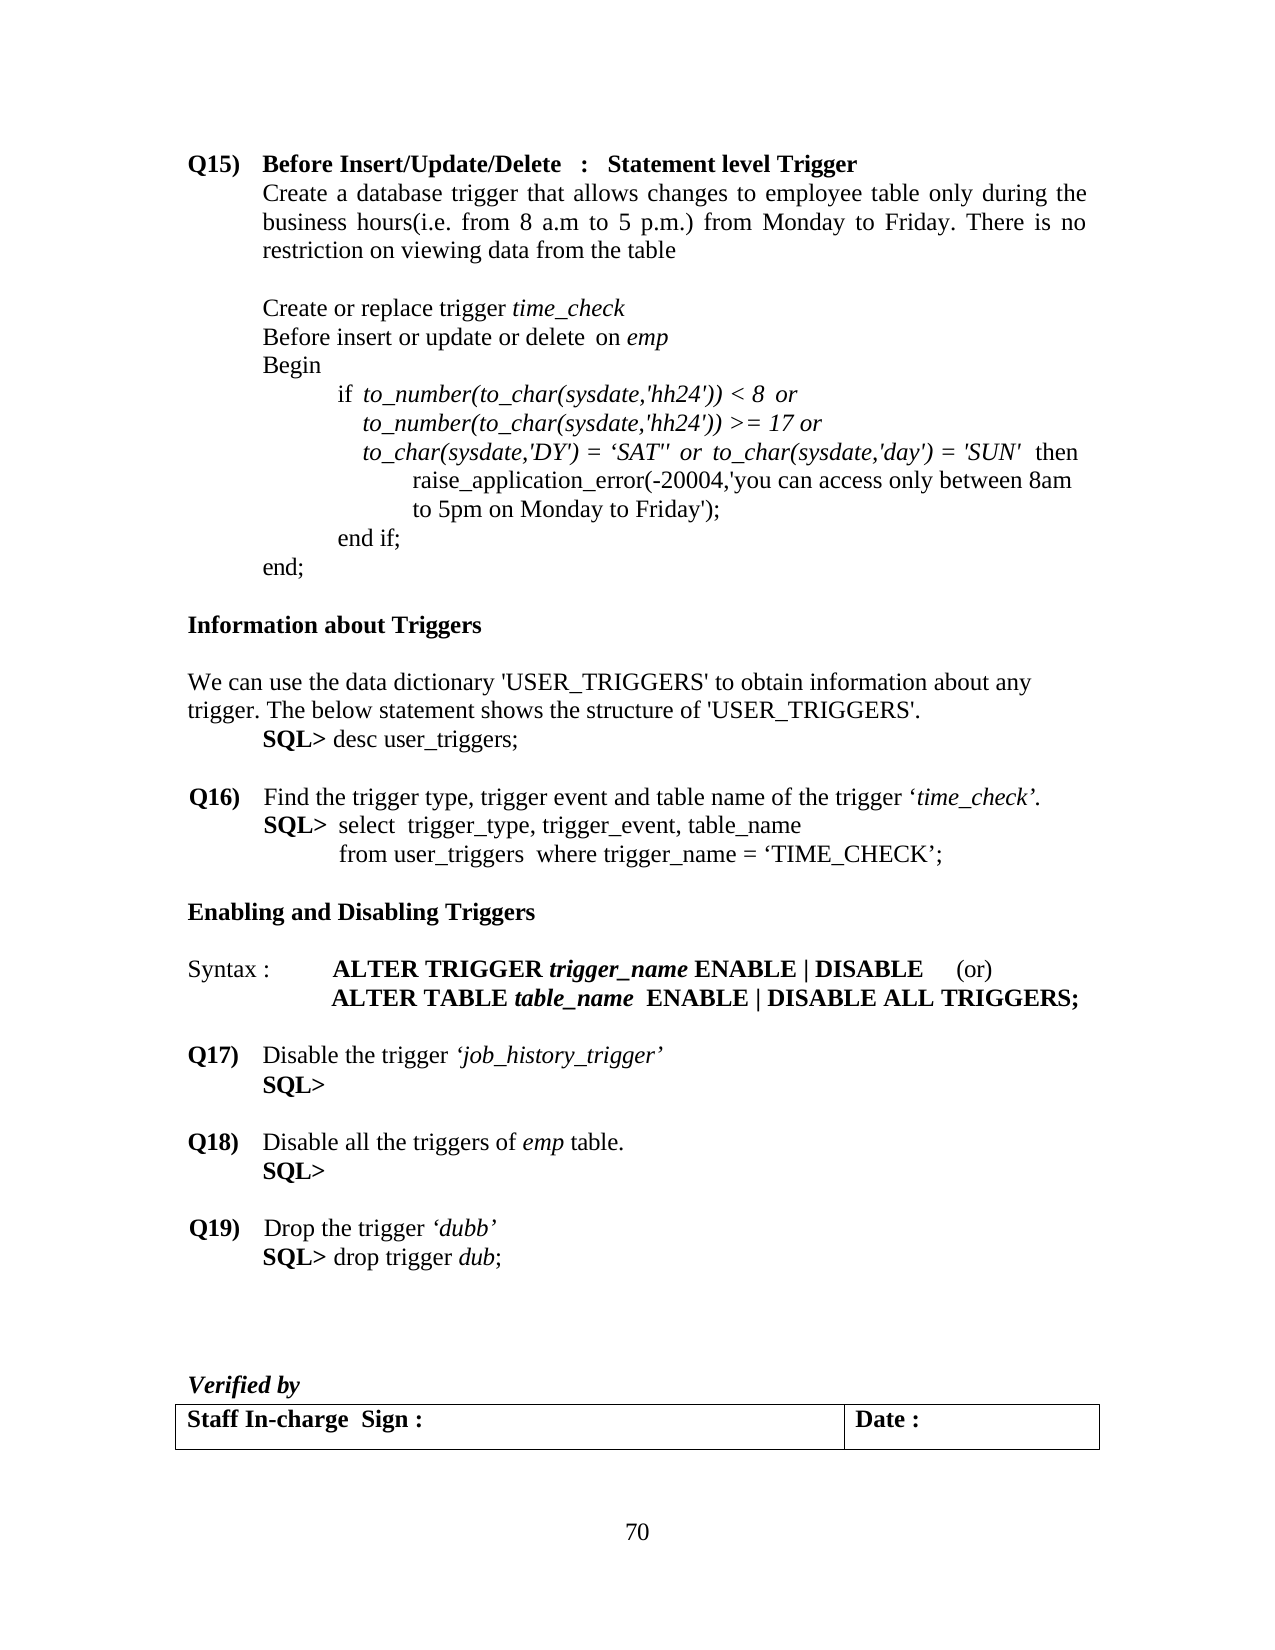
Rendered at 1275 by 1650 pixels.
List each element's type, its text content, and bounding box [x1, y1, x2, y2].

text end; [262, 552, 1237, 580]
text end if; [337, 523, 1237, 552]
subtitle SQL> [262, 1156, 1237, 1185]
text Q16) Find the trigger type, trigger event and table name of the trigger ‘time_check’. [39, 782, 1190, 810]
text to_char(sysdate,'DY') = ‘SAT'' or to_char(sysdate,'day') = 'SUN' then raise_application_error(-20004,'you can access only between 8am to 5pm on Monday to Friday'); [362, 437, 1087, 523]
text Syntax : ALTER TRIGGER trigger_name ENABLE | DISABLE (or) [187, 954, 1237, 983]
subtitle SQL> [262, 1070, 1237, 1098]
text Create a database trigger that allows changes to employee table only during the business hours(i.e. from 8 a.m to 5 p.m.) from Monday to Friday. There is no restriction on viewing data from the table [262, 178, 1088, 264]
text from user_triggers where trigger_name = ‘TIME_CHECK’; [44, 839, 1237, 868]
text SQL> select trigger_type, trigger_event, table_name [39, 811, 1025, 839]
text Q18) Disable all the triggers of emp table. [187, 1127, 1237, 1156]
subtitle Q15) Before Insert/Update/Delete : Statement level Trigger [187, 149, 1237, 178]
text SQL> desc user_triggers; [262, 724, 1237, 753]
text Q17) Disable the trigger ‘job_history_trigger’ [187, 1041, 1237, 1069]
text if to_number(to_char(sysdate,'hh24')) < 8 or to_number(to_char(sysdate,'hh24')) >= 17 or [337, 379, 1088, 437]
subtitle Information about Triggers [187, 610, 1237, 638]
text We can use the data dictionary 'USER_TRIGGERS' to obtain information about any trigger. The below statement shows the structure of 'USER_TRIGGERS'. [187, 667, 1088, 724]
text SQL> drop trigger dub; [39, 1242, 502, 1271]
text Create or replace trigger time_check Before insert or update or delete on emp Begin [262, 293, 690, 379]
text ALTER TABLE table_name ENABLE | DISABLE ALL TRIGGERS; [331, 983, 1237, 1012]
subtitle Enabling and Disabling Triggers [187, 897, 1237, 926]
text Q19) Drop the trigger ‘dubb’ [39, 1213, 496, 1242]
subtitle Verified by [187, 1370, 1237, 1398]
